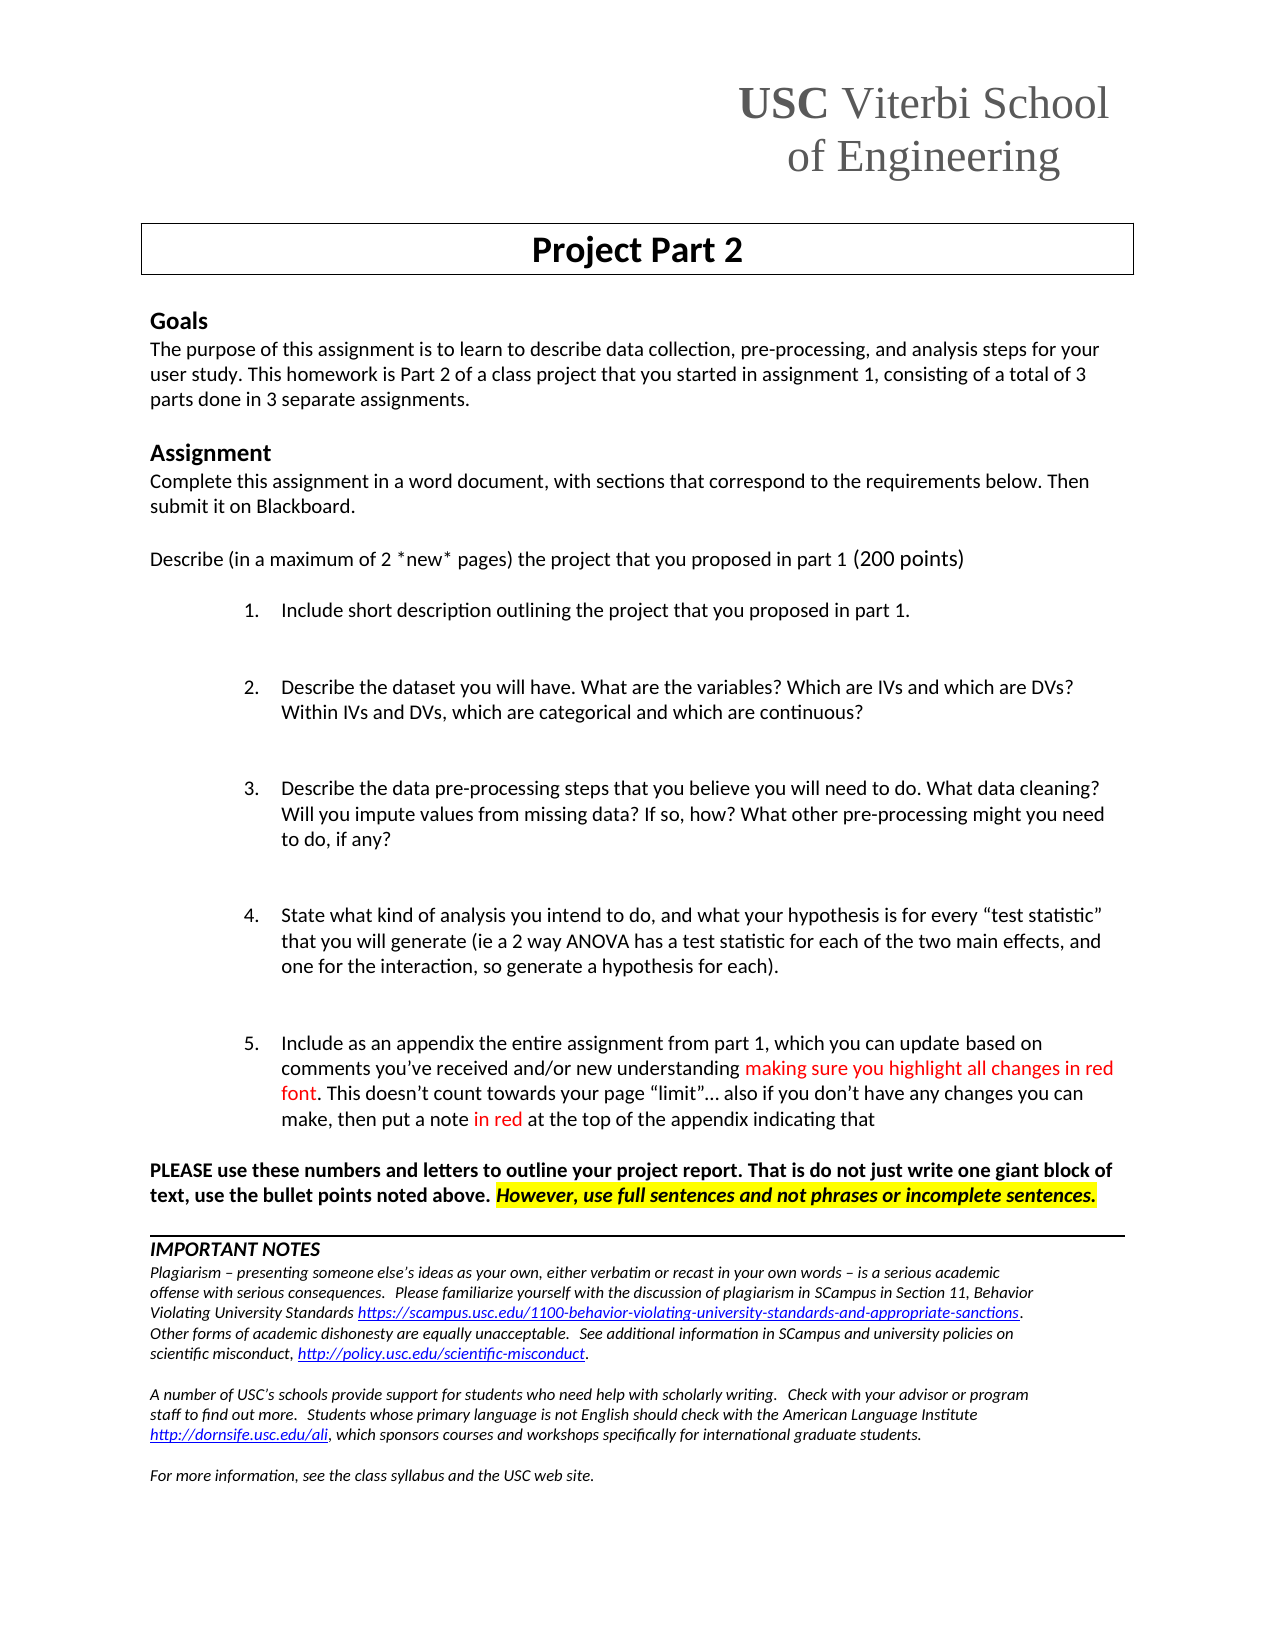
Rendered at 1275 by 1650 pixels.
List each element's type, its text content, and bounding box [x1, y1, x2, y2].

text Describe (in a maximum of 2 *new* pages) the project that you proposed in part 1 (200 points) [150, 544, 1125, 572]
text The purpose of this assignment is to learn to describe data collection, pre-processing, and analysis steps for your user study. This homework is Part 2 of a class project that you started in assignment 1, consisting of a total of 3 parts done in 3 separate assignments. [150, 336, 1125, 412]
text Project Part 2 [142, 224, 1133, 274]
list Include as an appendix the entire assignment from part 1, which you can update based on comments you’ve received and/or new understanding making sure you highlight all changes in red font. This doesn’t count towards your page “limit”… also if you don’t have any changes you can make, then put a note in red at the top of the appendix indicating that [244, 1030, 1125, 1131]
text Plagiarism – presenting someone else’s ideas as your own, either verbatim or recast in your own words – is a serious academic offense with serious consequences. Please familiarize yourself with the discussion of plagiarism in SCampus in Section 11, Behavior Violating University Standards https://scampus.usc.edu/1100-behavior-violating-university-standards-and-appropriate-sanctions. Other forms of academic dishonesty are equally unacceptable. See additional information in SCampus and university policies on scientific misconduct, http://policy.usc.edu/scientific-misconduct. [150, 1262, 1050, 1364]
text PLEASE use these numbers and letters to outline your project report. That is do not just write one giant block of text, use the bullet points noted above. However, use full sentences and not phrases or incomplete sentences. [150, 1157, 1125, 1208]
list Describe the data pre-processing steps that you believe you will need to do. What data cleaning? Will you impute values from missing data? If so, how? What other pre-processing might you need to do, if any? [244, 776, 1125, 852]
list Include short description outlining the project that you proposed in part 1. [244, 598, 1125, 623]
text A number of USC’s schools provide support for students who need help with scholarly writing. Check with your advisor or program staff to find out more. Students whose primary language is not English should check with the American Language Institute http://dornsife.usc.edu/ali, which sponsors courses and workshops specifically for international graduate students. [150, 1384, 1050, 1445]
text Complete this assignment in a word document, with sections that correspond to the requirements below. Then submit it on Blackboard. [150, 468, 1125, 519]
text IMPORTANT NOTES [150, 1237, 1050, 1262]
list Describe the dataset you will have. What are the variables? Which are IVs and which are DVs? Within IVs and DVs, which are categorical and which are continuous? [244, 674, 1125, 725]
text For more information, see the class syllabus and the USC web site. [150, 1465, 1125, 1486]
text Goals [150, 305, 1125, 336]
list State what kind of analysis you intend to do, and what your hypothesis is for every “test statistic” that you will generate (ie a 2 way ANOVA has a test statistic for each of the two main effects, and one for the interaction, so generate a hypothesis for each). [244, 903, 1125, 979]
text Assignment [150, 437, 1125, 468]
